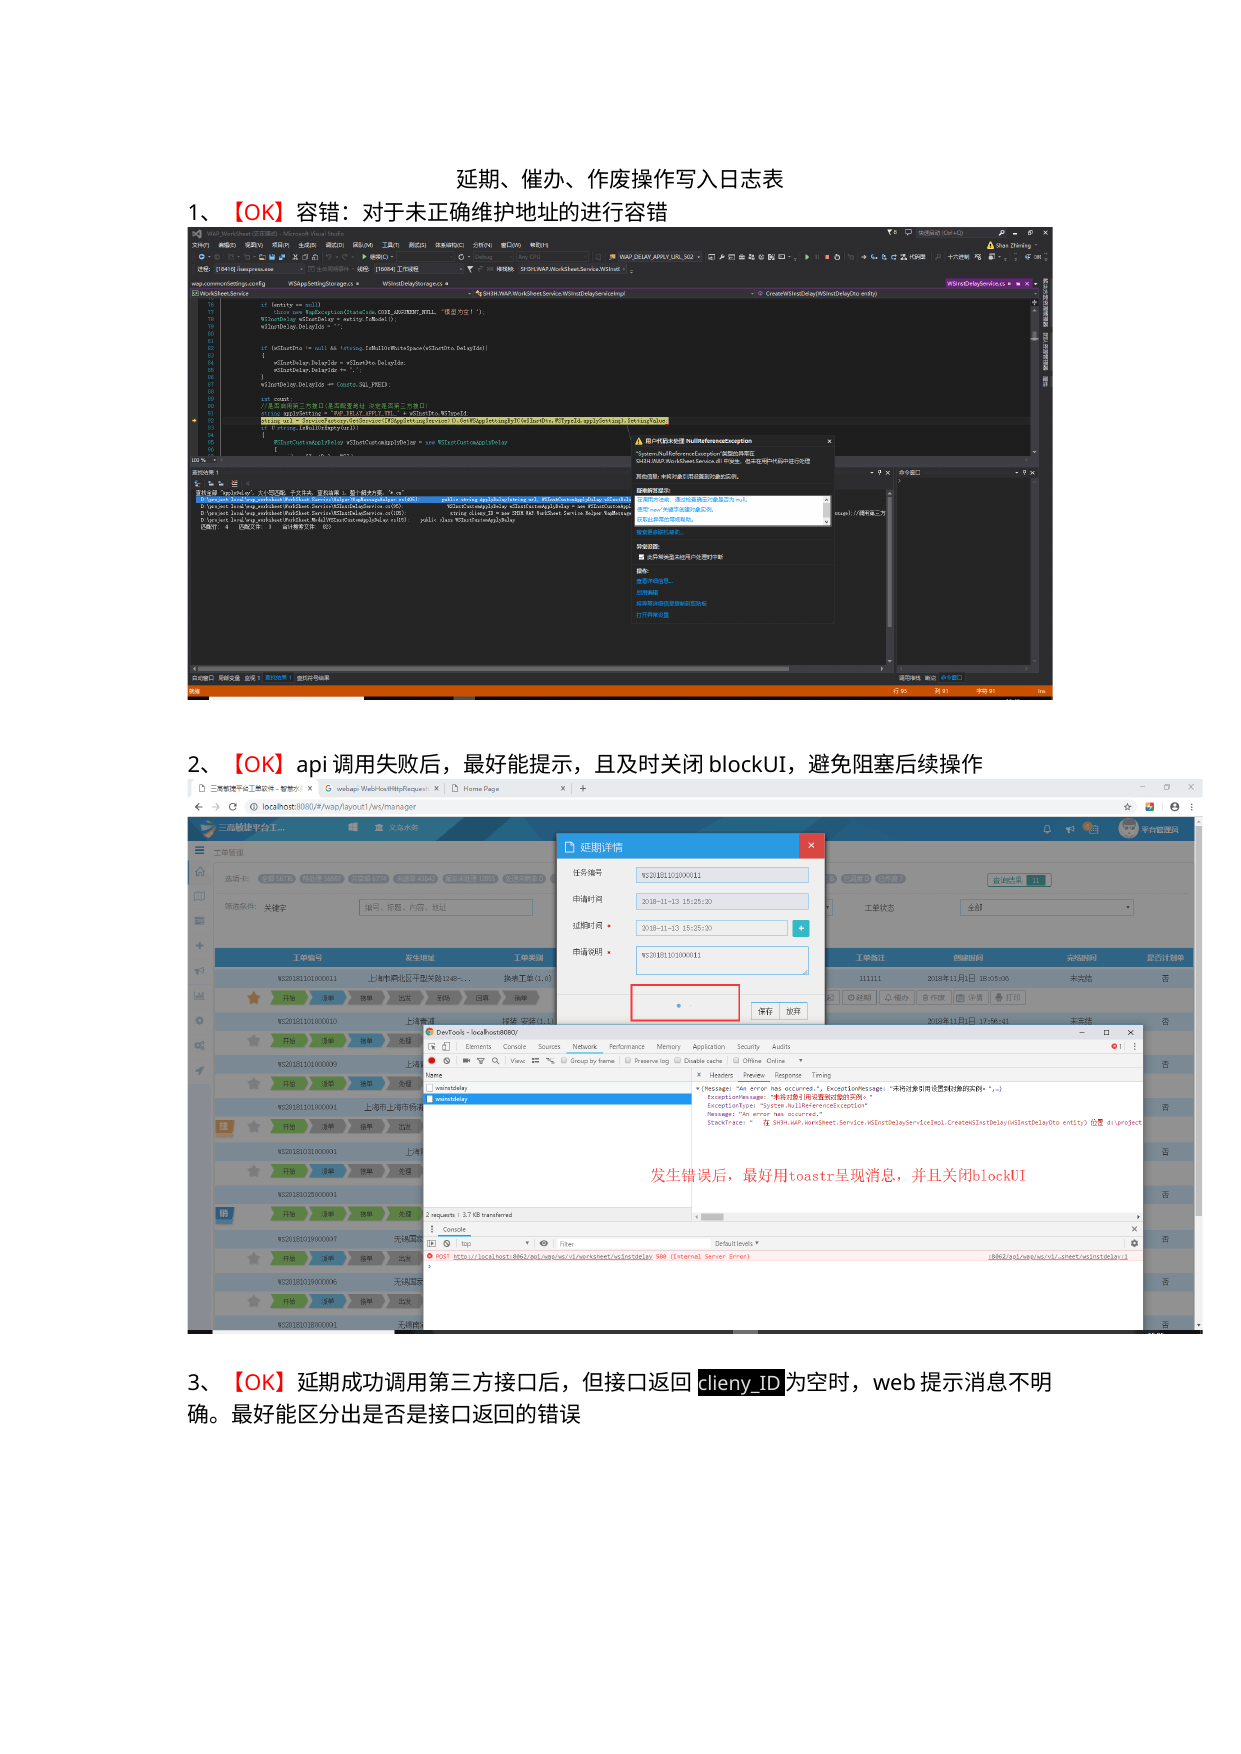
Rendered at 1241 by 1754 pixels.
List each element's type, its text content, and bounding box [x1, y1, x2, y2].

text 延期、催办、作废操作写入日志表 [187, 162, 1053, 194]
text 3、【OK】延期成功调用第三方接口后，但接口返回clieny_ID为空时，web提示消息不明确。最好能区分出是否是接口返回的错误 [187, 1364, 1053, 1429]
picture [187, 227, 1053, 700]
text 1、【OK】容错：对于未正确维护地址的进行容错 [187, 194, 1053, 227]
picture [187, 779, 1203, 1334]
text 2、【OK】api调用失败后，最好能提示，且及时关闭blockUI，避免阻塞后续操作 [187, 747, 1053, 779]
